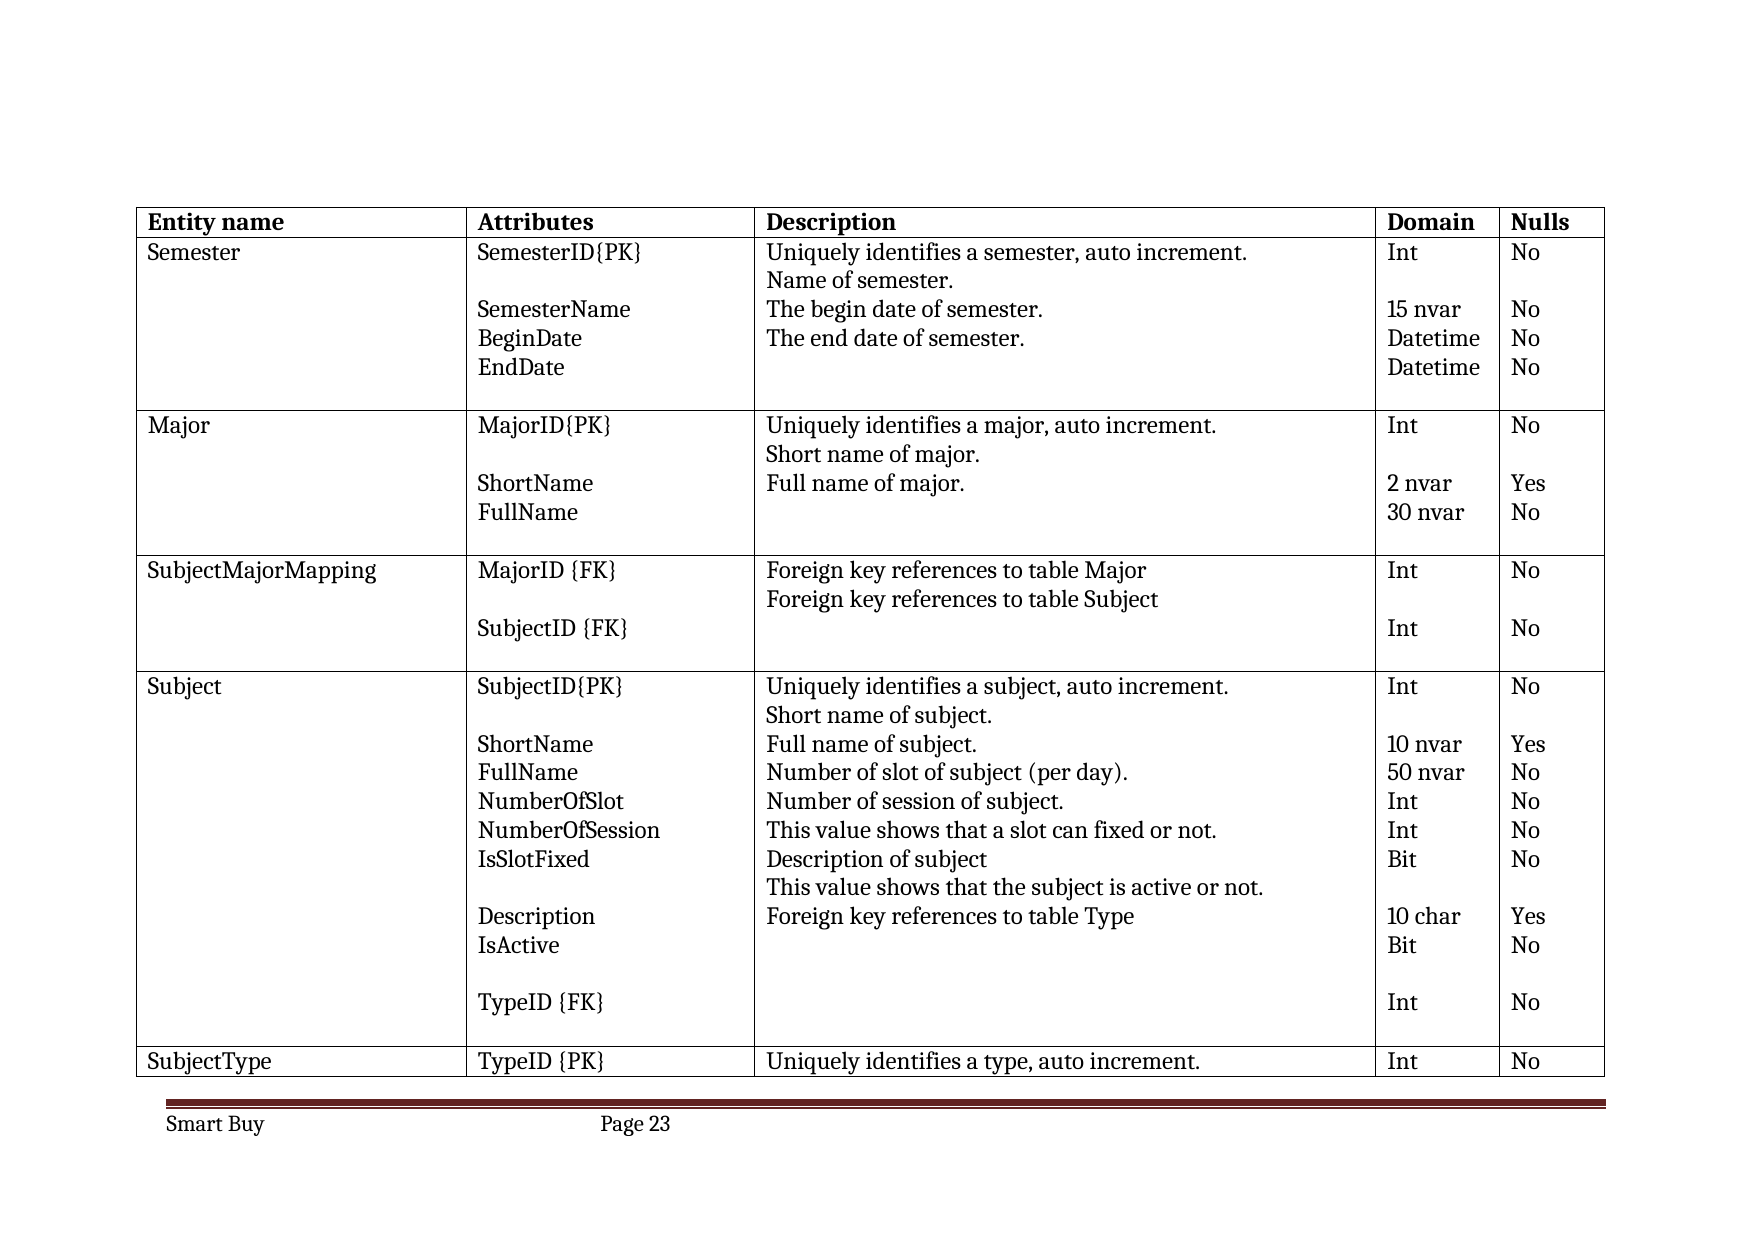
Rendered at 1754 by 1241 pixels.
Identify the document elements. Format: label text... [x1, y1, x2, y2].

table_cell No Yes No [1500, 411, 1604, 555]
table_cell Major [137, 411, 466, 555]
table_cell Int 50 nvar [1376, 1047, 1499, 1076]
table_cell Uniquely identifies a subject, auto increment. Short name of subject. Full name of subject. Number of slot of subject (per day). Number of session of subject. This value shows that a slot can fixed or not. Description of subject This value shows that the subject is active or not. Foreign key references to table Type [755, 672, 1375, 1046]
table_header Attributes [467, 208, 754, 237]
table_cell SubjectMajorMapping [137, 556, 466, 671]
table_cell Uniquely identifies a semester, auto increment. Name of semester. The begin date of semester. The end date of semester. [755, 238, 1375, 410]
table_header Description [755, 208, 1375, 237]
table_cell Int Int [1376, 556, 1499, 671]
table_header Entity name [137, 208, 466, 237]
table_cell MajorID{PK} ShortName FullName [467, 411, 754, 555]
table_cell No No [1500, 1047, 1604, 1076]
table_cell Subject [137, 672, 466, 1046]
table_cell Int 2 nvar 30 nvar [1376, 411, 1499, 555]
table_cell SubjectType [137, 1047, 466, 1076]
table_cell No No [1500, 556, 1604, 671]
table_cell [755, 1047, 1375, 1076]
table_cell Uniquely identifies a major, auto increment. Short name of major. Full name of major. [755, 411, 1375, 555]
table_cell SemesterID{PK} SemesterName BeginDate EndDate [467, 238, 754, 410]
table_cell Int 10 nvar 50 nvar Int Int Bit 10 char Bit Int [1376, 672, 1499, 1046]
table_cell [467, 1047, 754, 1076]
table_cell Semester [137, 238, 466, 410]
table_header Domain [1376, 208, 1499, 237]
table_cell No Yes No No No No Yes No No [1500, 672, 1604, 1046]
table_cell No No No No [1500, 238, 1604, 410]
table_cell Foreign key references to table Major Foreign key references to table Subject [755, 556, 1375, 671]
table_cell SubjectID{PK} ShortName FullName NumberOfSlot NumberOfSession IsSlotFixed Description IsActive TypeID {FK} [467, 672, 754, 1046]
table_cell MajorID {FK} SubjectID {FK} [467, 556, 754, 671]
table_cell Int 15 nvar Datetime Datetime [1376, 238, 1499, 410]
table_header Nulls [1500, 208, 1604, 237]
